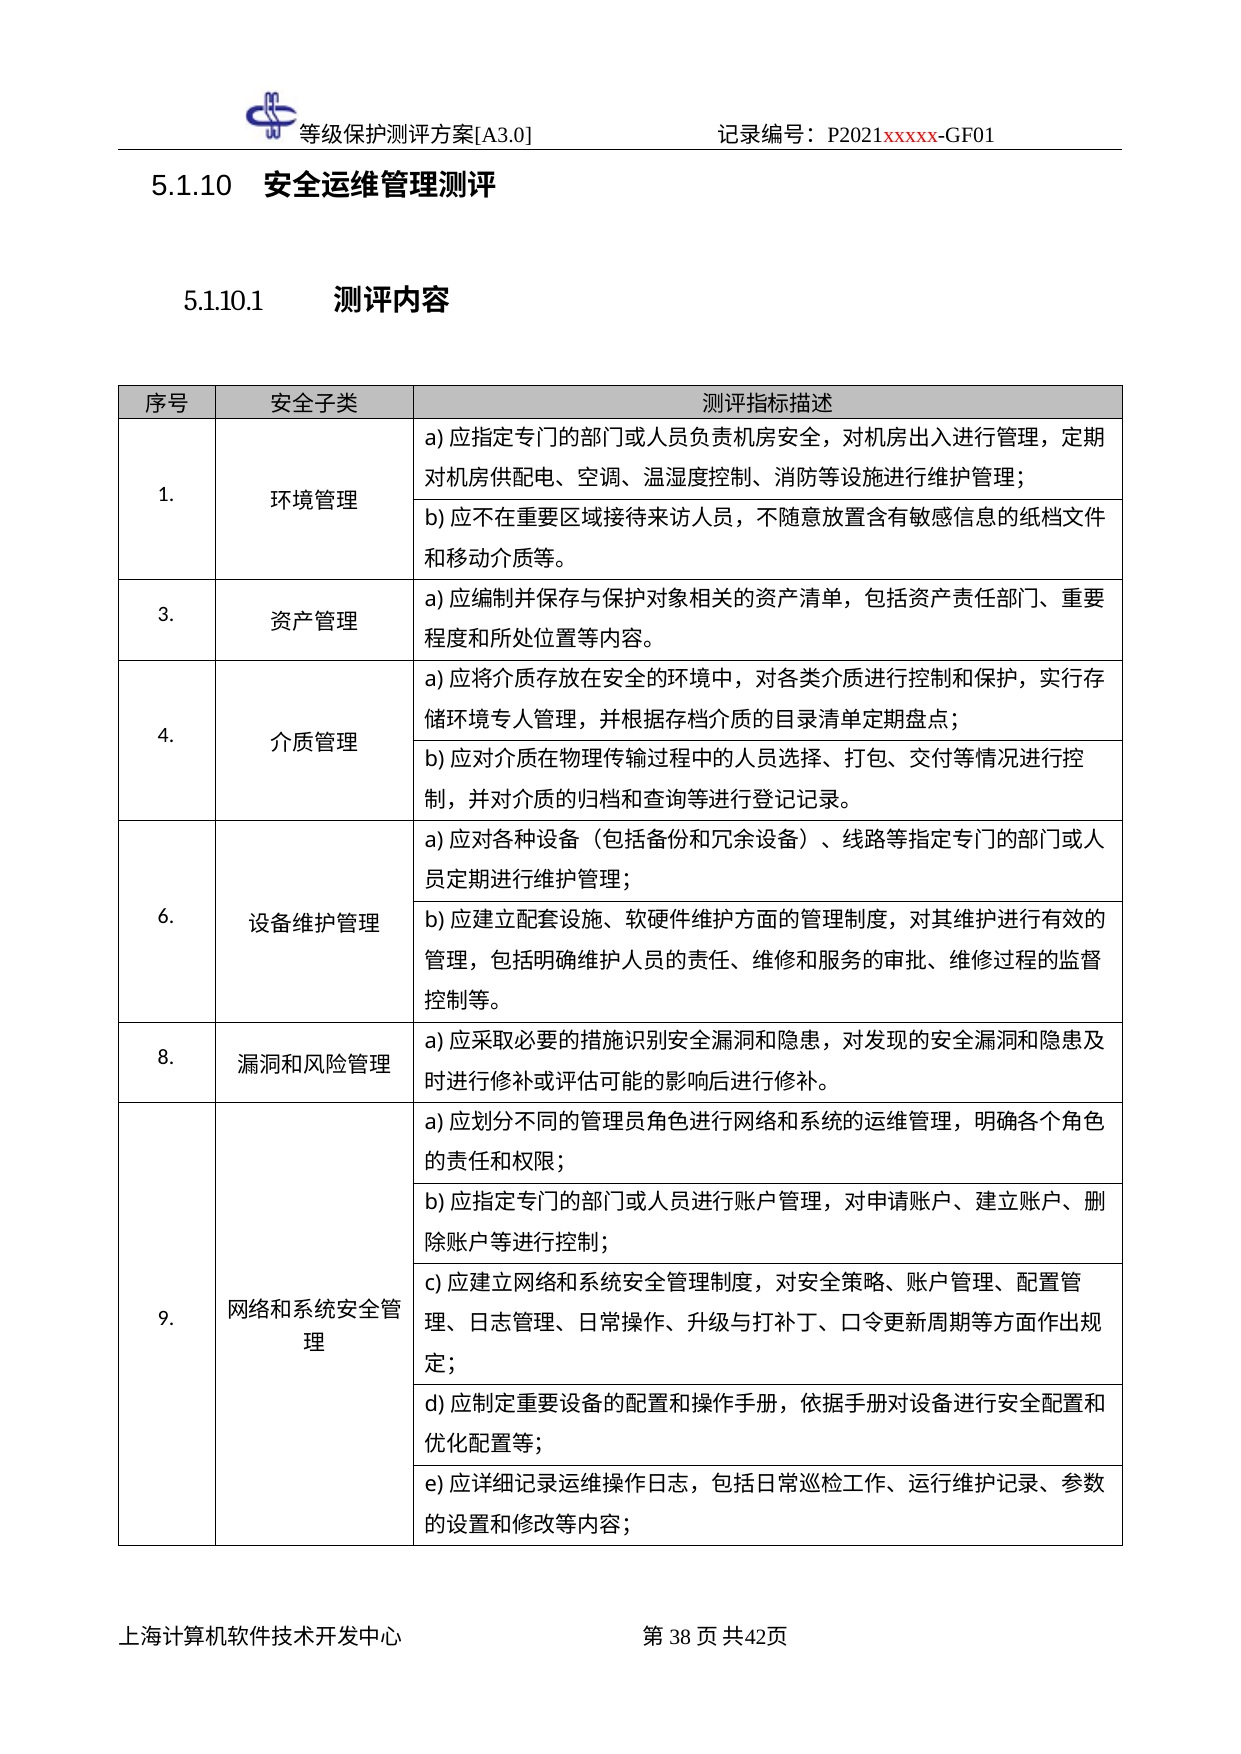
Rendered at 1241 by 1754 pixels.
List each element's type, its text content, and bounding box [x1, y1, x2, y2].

table_cell a) 应指定专门的部门或人员负责机房安全，对机房出入进行管理，定期对机房供配电、空调、温湿度控制、消防等设施进行维护管理； [414, 419, 1122, 499]
table_cell b) 应建立配套设施、软硬件维护方面的管理制度，对其维护进行有效的管理，包括明确维护人员的责任、维修和服务的审批、维修过程的监督控制等。 [414, 902, 1122, 1022]
table_cell d) 应制定重要设备的配置和操作手册，依据手册对设备进行安全配置和优化配置等； [414, 1385, 1122, 1464]
table_cell [119, 580, 215, 659]
table_cell a) 应将介质存放在安全的环境中，对各类介质进行控制和保护，实行存储环境专人管理，并根据存档介质的目录清单定期盘点； [414, 661, 1122, 740]
table_cell b) 应不在重要区域接待来访人员，不随意放置含有敏感信息的纸档文件和移动介质等。 [414, 500, 1122, 579]
table_cell [119, 821, 215, 1022]
picture [245, 88, 299, 143]
table_cell b) 应指定专门的部门或人员进行账户管理，对申请账户、建立账户、删除账户等进行控制； [414, 1184, 1122, 1263]
table_cell 资产管理 [216, 580, 413, 659]
subtitle 测评内容 [184, 266, 1122, 331]
table_cell a) 应采取必要的措施识别安全漏洞和隐患，对发现的安全漏洞和隐患及时进行修补或评估可能的影响后进行修补。 [414, 1023, 1122, 1102]
table_header 安全子类 [216, 386, 413, 418]
table_header 测评指标描述 [414, 386, 1122, 418]
table_cell 介质管理 [216, 661, 413, 820]
subtitle 安全运维管理测评 [151, 150, 1122, 215]
table_cell a) 应对各种设备（包括备份和冗余设备）、线路等指定专门的部门或人员定期进行维护管理； [414, 821, 1122, 901]
table_cell 网络和系统安全管理 [216, 1103, 413, 1545]
table_cell [119, 1103, 215, 1545]
table_cell a) 应划分不同的管理员角色进行网络和系统的运维管理，明确各个角色的责任和权限； [414, 1103, 1122, 1183]
table_cell e) 应详细记录运维操作日志，包括日常巡检工作、运行维护记录、参数的设置和修改等内容； [414, 1466, 1122, 1545]
table_cell b) 应对介质在物理传输过程中的人员选择、打包、交付等情况进行控制，并对介质的归档和查询等进行登记记录。 [414, 741, 1122, 820]
table_cell [119, 661, 215, 820]
table_cell 设备维护管理 [216, 821, 413, 1022]
table_header 序号 [119, 386, 215, 418]
table_cell [119, 419, 215, 579]
table_cell c) 应建立网络和系统安全管理制度，对安全策略、账户管理、配置管理、日志管理、日常操作、升级与打补丁、口令更新周期等方面作出规定； [414, 1264, 1122, 1384]
table_cell [119, 1023, 215, 1102]
table_cell 环境管理 [216, 419, 413, 579]
table_cell 漏洞和风险管理 [216, 1023, 413, 1102]
table_cell a) 应编制并保存与保护对象相关的资产清单，包括资产责任部门、重要程度和所处位置等内容。 [414, 580, 1122, 659]
